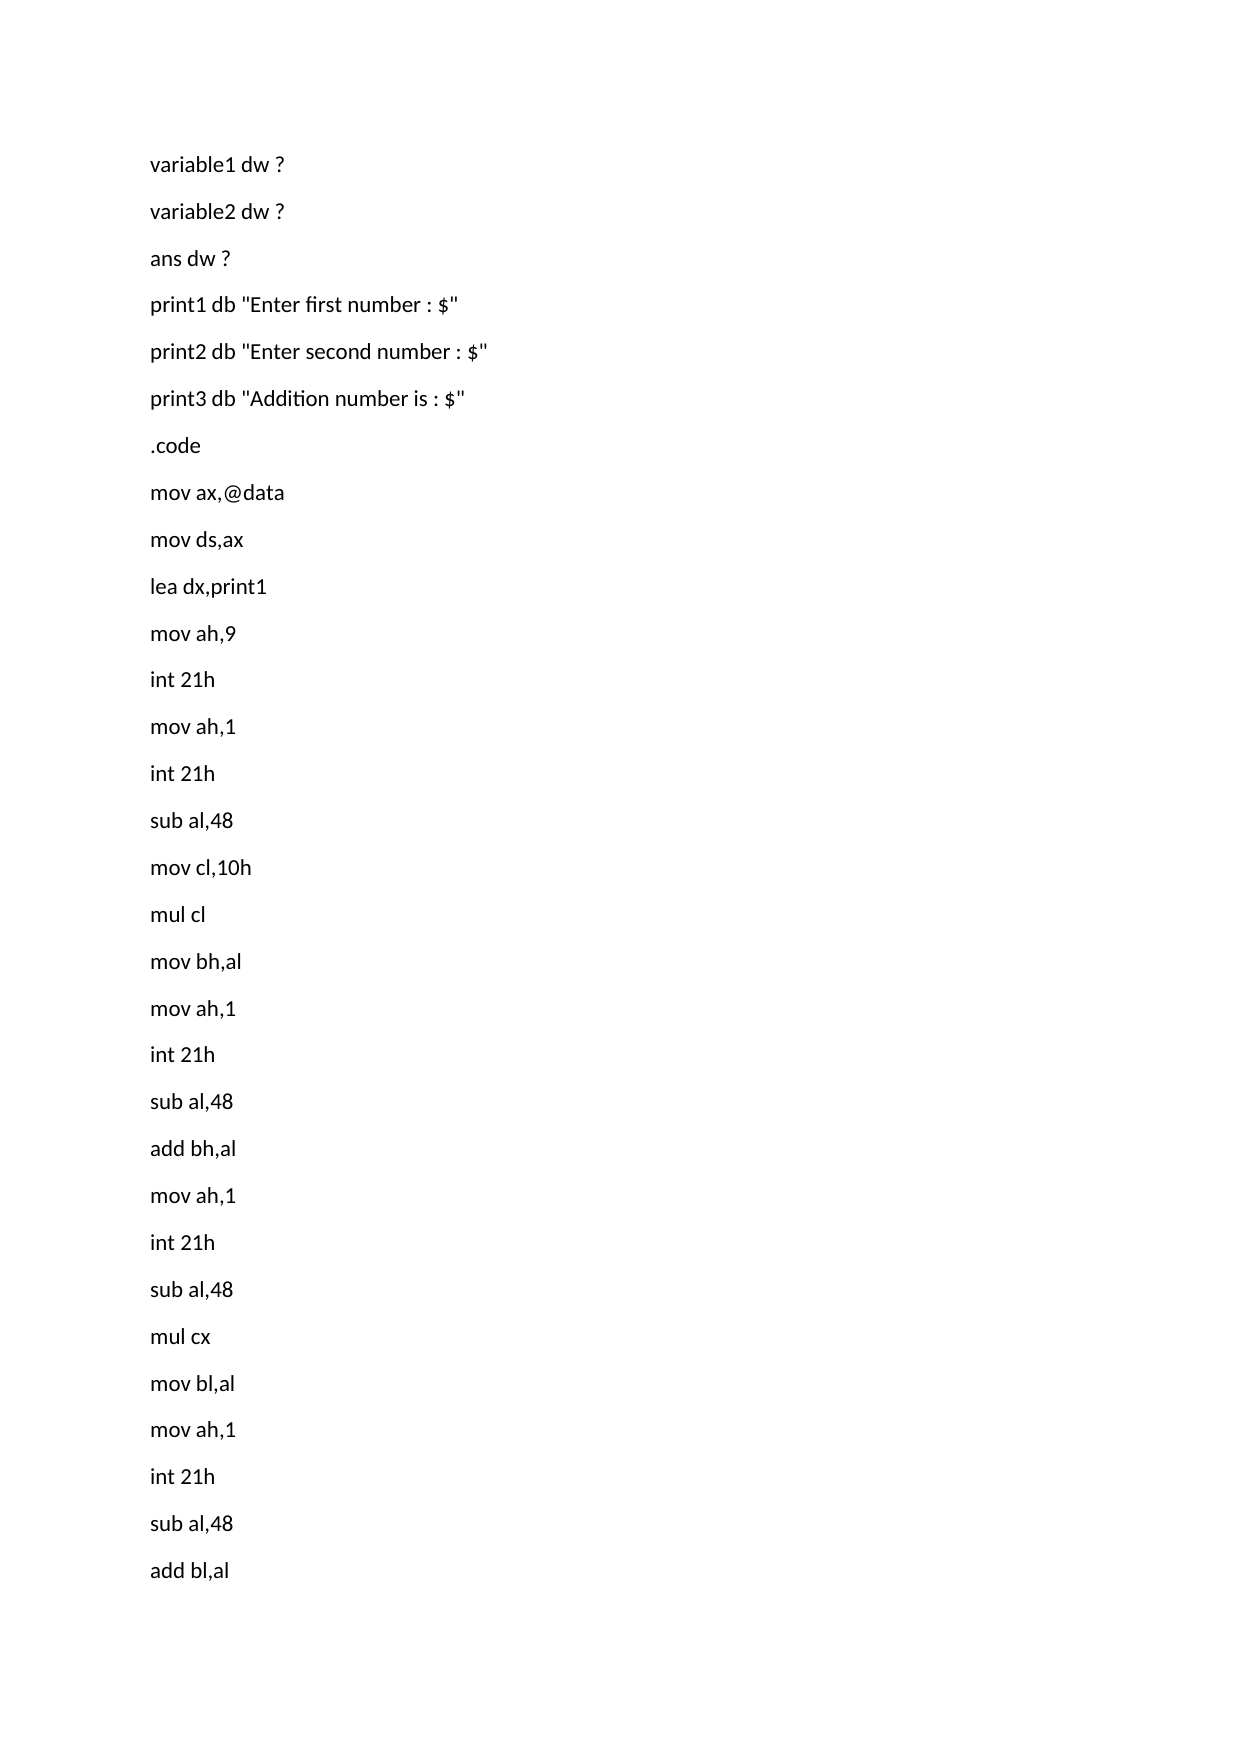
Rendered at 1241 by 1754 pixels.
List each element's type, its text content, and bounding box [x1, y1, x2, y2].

text int 21h [150, 1228, 1090, 1256]
text mov ah,1 [150, 994, 1090, 1022]
text int 21h [150, 1462, 1090, 1491]
text mov ah,1 [150, 1181, 1090, 1209]
text int 21h [150, 1041, 1090, 1069]
text variable1 dw ? [150, 150, 1090, 178]
text mul cx [150, 1322, 1090, 1350]
text ans dw ? [150, 244, 1090, 272]
text mov cl,10h [150, 853, 1090, 881]
text .code [150, 431, 1090, 459]
text print3 db "Addition number is : $" [150, 384, 1090, 412]
text mov bh,al [150, 947, 1090, 975]
text sub al,48 [150, 1275, 1090, 1303]
text sub al,48 [150, 1509, 1090, 1537]
text mov ax,@data [150, 478, 1090, 506]
text mov ah,1 [150, 712, 1090, 741]
text int 21h [150, 759, 1090, 787]
text int 21h [150, 666, 1090, 694]
text add bh,al [150, 1134, 1090, 1162]
text mov ds,ax [150, 525, 1090, 553]
text lea dx,print1 [150, 572, 1090, 600]
text mov ah,9 [150, 619, 1090, 647]
text variable2 dw ? [150, 197, 1090, 225]
text print1 db "Enter first number : $" [150, 291, 1090, 319]
text sub al,48 [150, 806, 1090, 834]
text print2 db "Enter second number : $" [150, 337, 1090, 366]
text sub al,48 [150, 1087, 1090, 1116]
text add bl,al [150, 1556, 1090, 1584]
text mov bl,al [150, 1369, 1090, 1397]
text mul cl [150, 900, 1090, 928]
text mov ah,1 [150, 1416, 1090, 1444]
